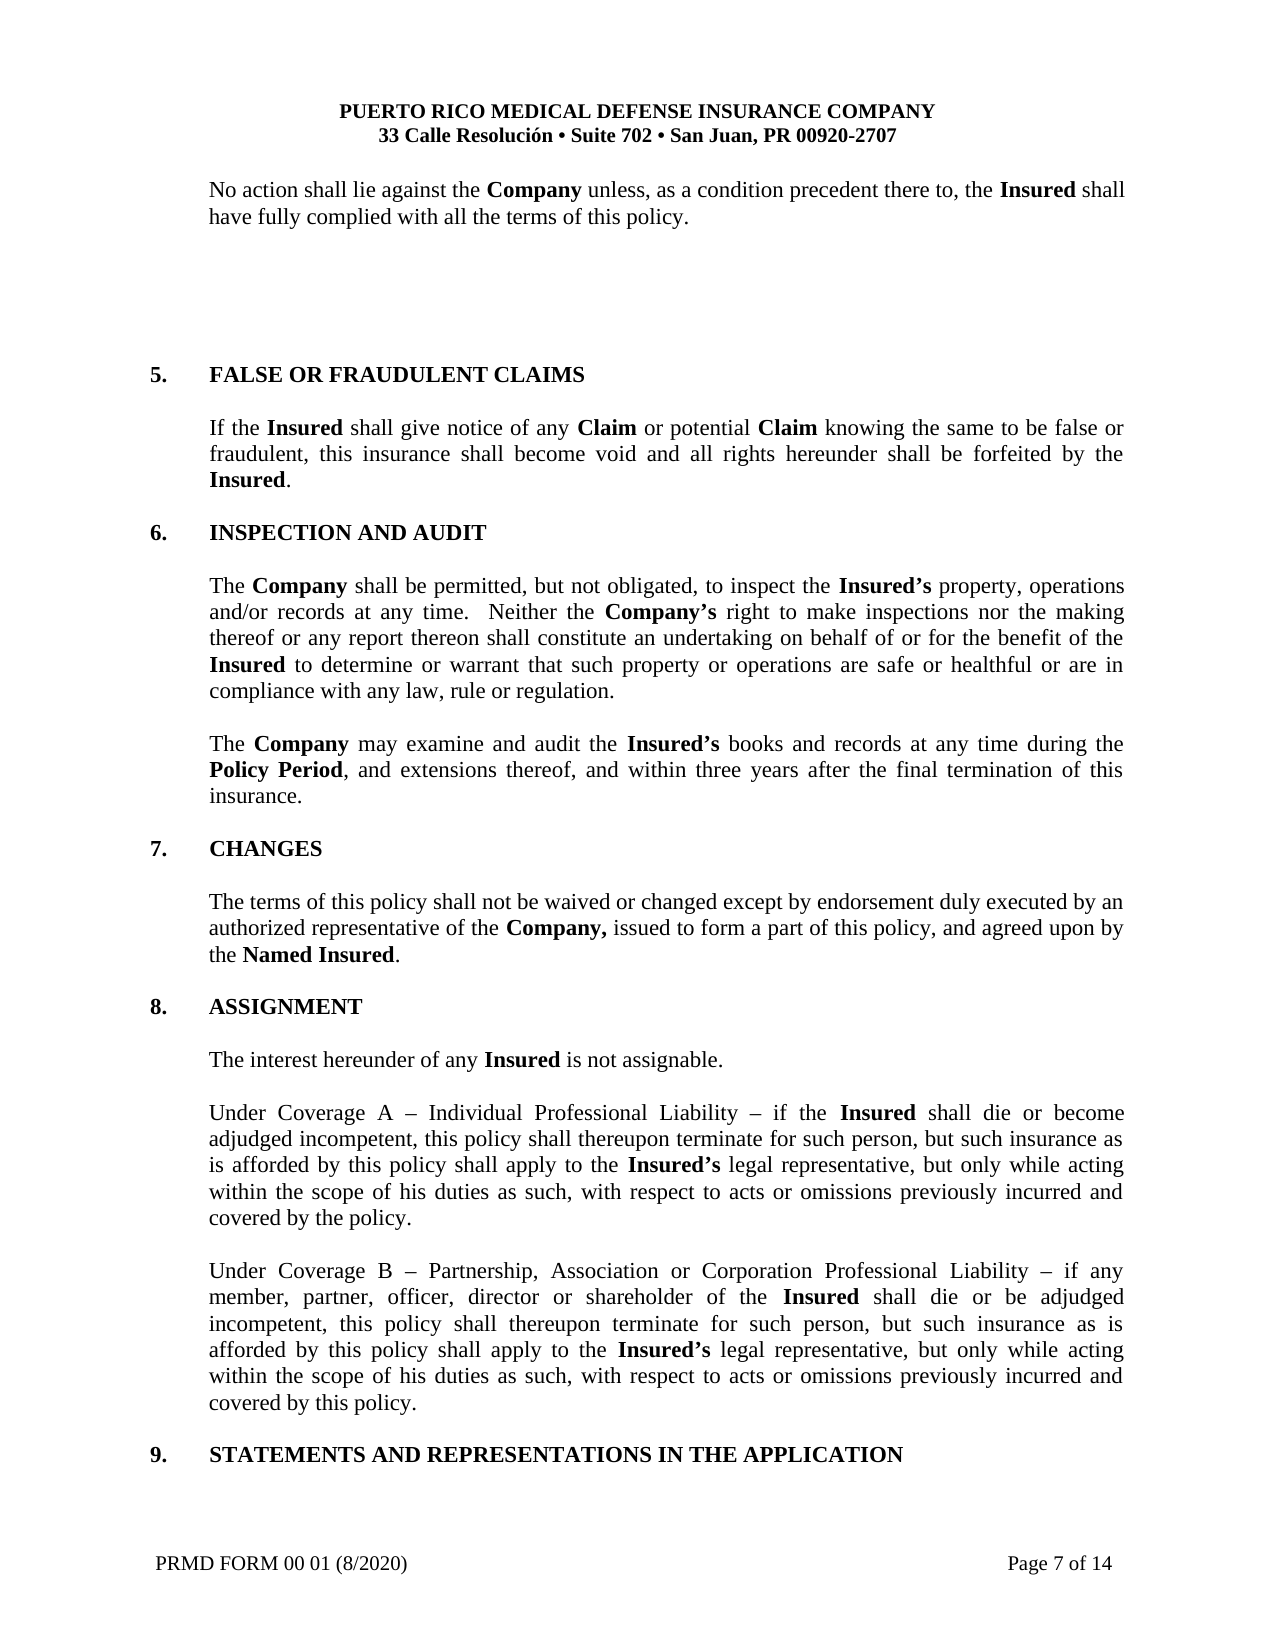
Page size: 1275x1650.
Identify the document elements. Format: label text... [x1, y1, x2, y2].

text The terms of this policy shall not be waived or changed except by endorsement duly executed by an authorized representative of the Company, issued to form a part of this policy, and agreed upon by the Named Insured. [208, 888, 1125, 967]
text The Company may examine and audit the Insured’s books and records at any time during the Policy Period, and extensions thereof, and within three years after the final termination of this insurance. [150, 730, 1125, 809]
text 5. FALSE OR FRAUDULENT CLAIMS [150, 361, 1125, 387]
text 8. ASSIGNMENT [150, 993, 1125, 1020]
text 9. STATEMENTS AND REPRESENTATIONS IN THE APPLICATION [150, 1441, 1125, 1468]
text The interest hereunder of any Insured is not assignable. [150, 1046, 1125, 1072]
text The Company shall be permitted, but not obligated, to inspect the Insured’s property, operations and/or records at any time. Neither the Company’s right to make inspections nor the making thereof or any report thereon shall constitute an undertaking on behalf of or for the benefit of the Insured to determine or warrant that such property or operations are safe or healthful or are in compliance with any law, rule or regulation. [150, 572, 1125, 703]
text If the Insured shall give notice of any Claim or potential Claim knowing the same to be false or fraudulent, this insurance shall become void and all rights hereunder shall be forfeited by the Insured. [150, 413, 1125, 493]
text 7. CHANGES [150, 835, 1125, 862]
text 6. INSPECTION AND AUDIT [150, 519, 1125, 545]
text Under Coverage B – Partnership, Association or Corporation Professional Liability – if any member, partner, officer, director or shareholder of the Insured shall die or be adjudged incompetent, this policy shall thereupon terminate for such person, but such insurance as is afforded by this policy shall apply to the Insured’s legal representative, but only while acting within the scope of his duties as such, with respect to acts or omissions previously incurred and covered by this policy. [150, 1257, 1125, 1415]
text Under Coverage A – Individual Professional Liability – if the Insured shall die or become adjudged incompetent, this policy shall thereupon terminate for such person, but such insurance as is afforded by this policy shall apply to the Insured’s legal representative, but only while acting within the scope of his duties as such, with respect to acts or omissions previously incurred and covered by the policy. [150, 1099, 1125, 1231]
text No action shall lie against the Company unless, as a condition precedent there to, the Insured shall have fully complied with all the terms of this policy. [208, 176, 1125, 229]
